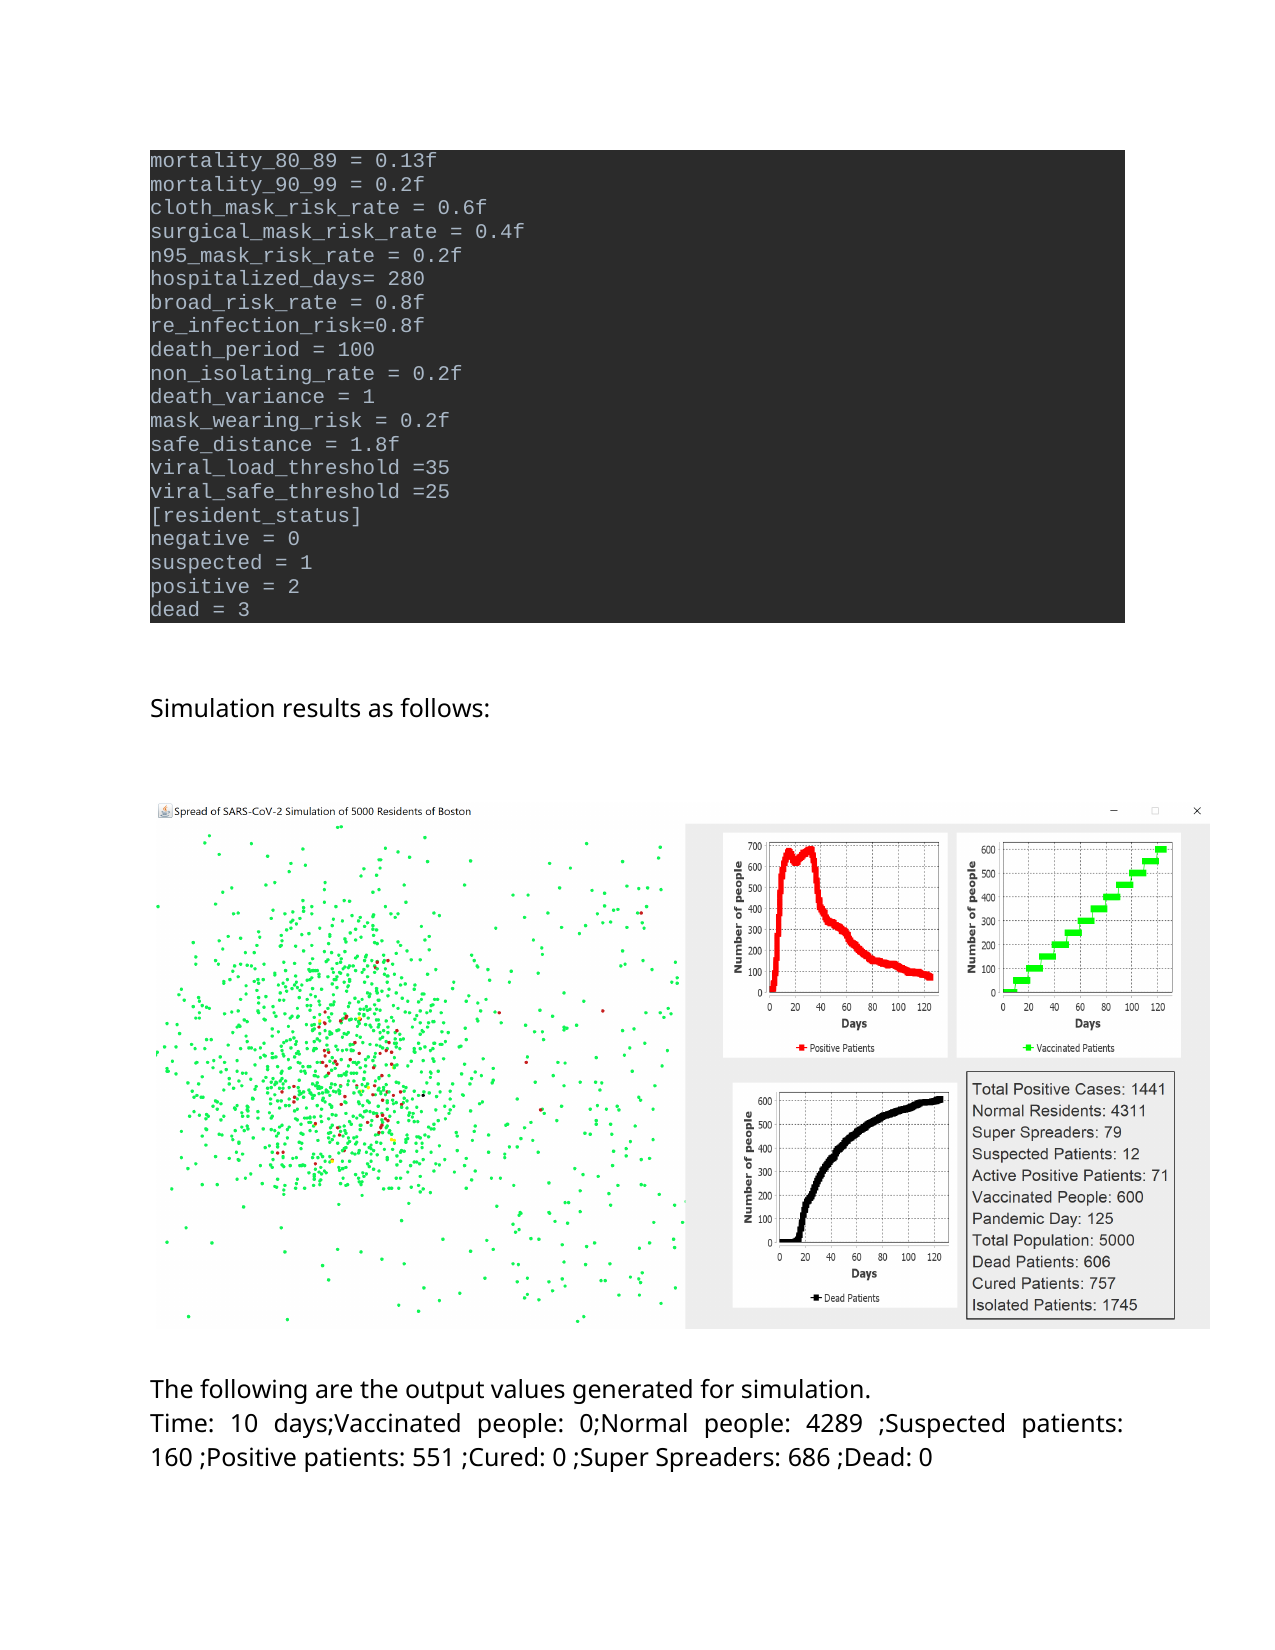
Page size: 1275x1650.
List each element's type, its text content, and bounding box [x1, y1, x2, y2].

picture [156, 802, 1210, 1329]
text Time: 10 days;Vaccinated people: 0;Normal people: 4289 ;Suspected patients: 160 ;Positive patients: 551 ;Cured: 0 ;Super Spreaders: 686 ;Dead: 0 [150, 1405, 1125, 1473]
text The following are the output values generated for simulation. [150, 1371, 1125, 1405]
text Simulation results as follows: [150, 691, 1125, 725]
